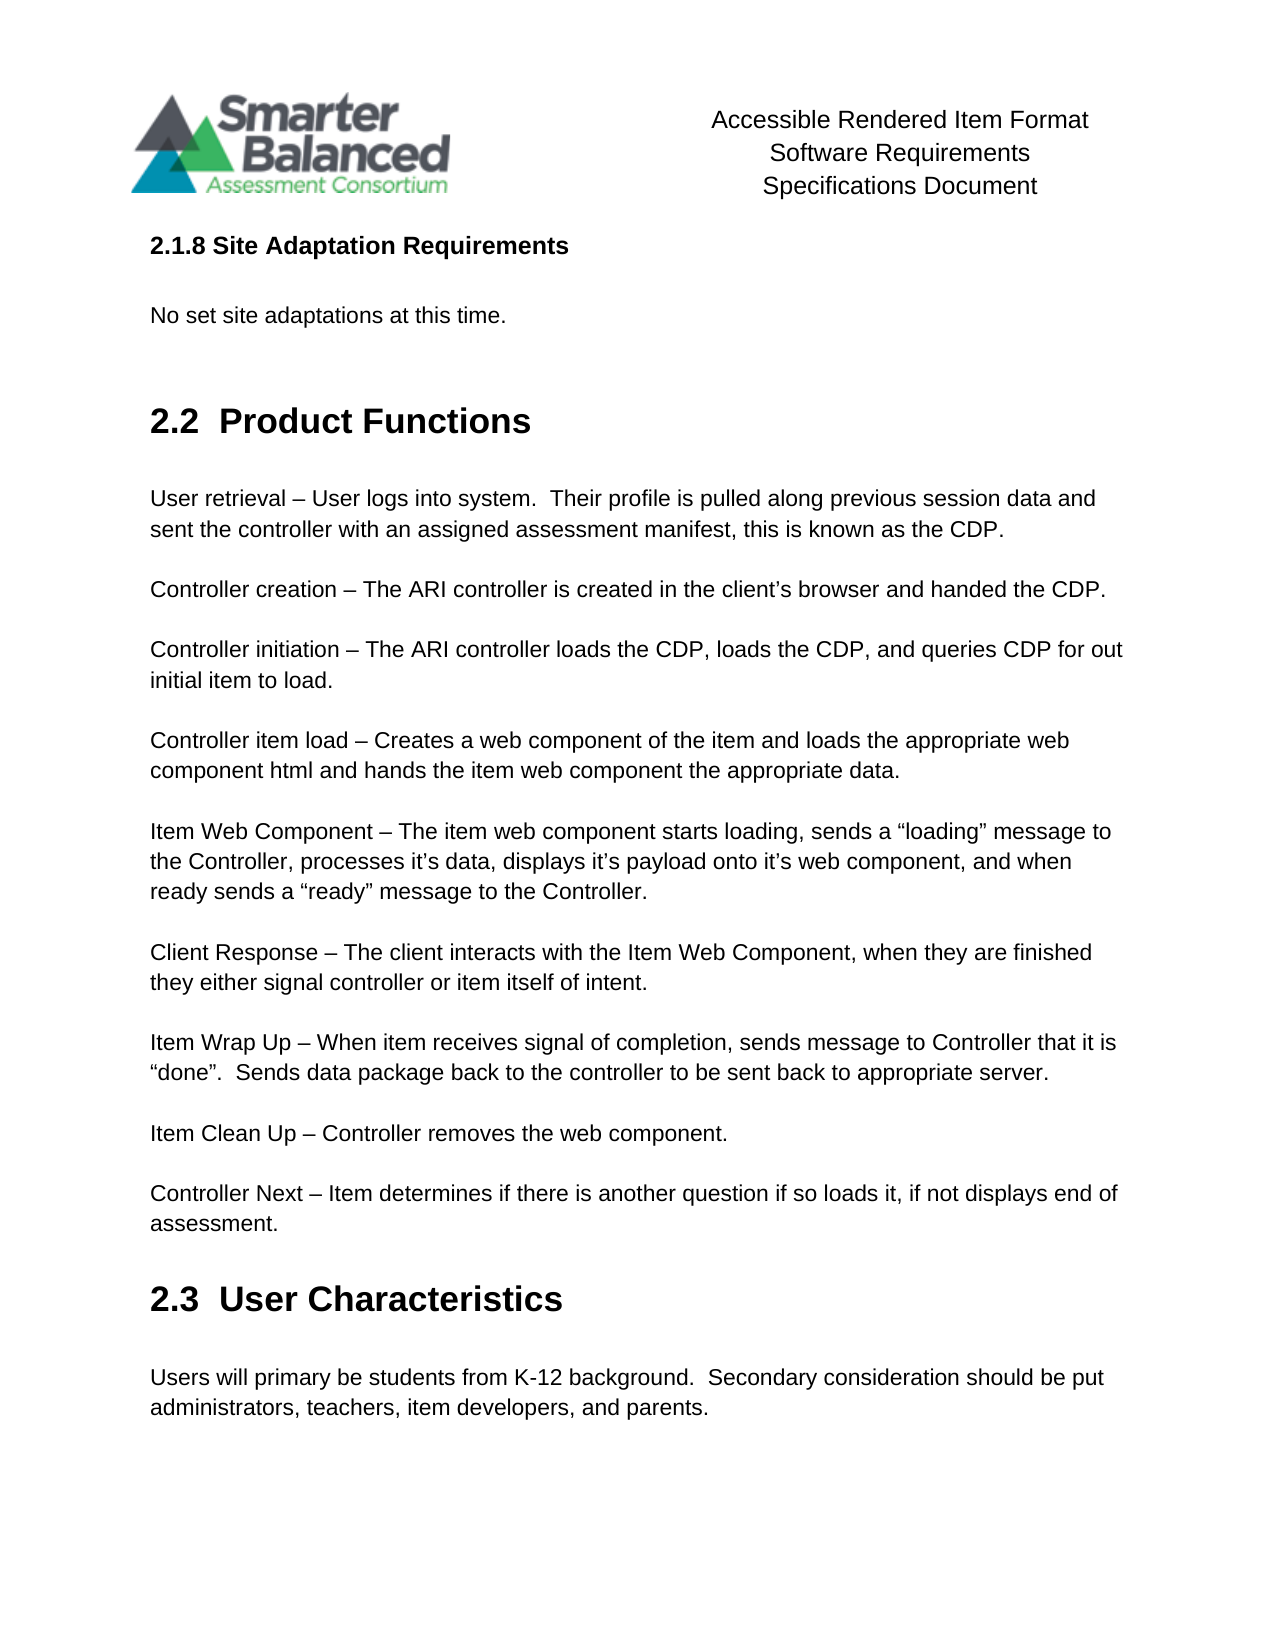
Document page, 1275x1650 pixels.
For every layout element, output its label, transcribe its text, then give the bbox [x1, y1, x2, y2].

text No set site adaptations at this time. [150, 302, 1125, 328]
text Client Response – The client interacts with the Item Web Component, when they are finished they either signal controller or item itself of intent. [150, 938, 1125, 995]
picture [131, 92, 451, 193]
subtitle 2.1.8 Site Adaptation Requirements [150, 231, 1125, 259]
text Item Web Component – The item web component starts loading, sends a “loading” message to the Controller, processes it’s data, displays it’s payload onto it’s web component, and when ready sends a “ready” message to the Controller. [150, 818, 1125, 904]
text Users will primary be students from K-12 background. Secondary consideration should be put administrators, teachers, item developers, and parents. [150, 1363, 1125, 1420]
text Controller Next – Item determines if there is another question if so loads it, if not displays end of assessment. [150, 1180, 1125, 1237]
text User retrieval – User logs into system. Their profile is pulled along previous session data and sent the controller with an assigned assessment manifest, this is known as the CDP. [150, 485, 1125, 542]
subtitle 2.2 Product Functions [150, 400, 1125, 441]
text Item Wrap Up – When item receives signal of completion, sends message to Controller that it is “done”. Sends data package back to the controller to be sent back to appropriate server. [150, 1029, 1125, 1086]
subtitle 2.3 User Characteristics [150, 1278, 1125, 1319]
text Controller initiation – The ARI controller loads the CDP, loads the CDP, and queries CDP for out initial item to load. [150, 636, 1125, 693]
text Item Clean Up – Controller removes the web component. [150, 1120, 1125, 1146]
text Controller item load – Creates a web component of the item and loads the appropriate web component html and hands the item web component the appropriate data. [150, 727, 1125, 784]
text Controller creation – The ARI controller is created in the client’s browser and handed the CDP. [150, 576, 1125, 602]
